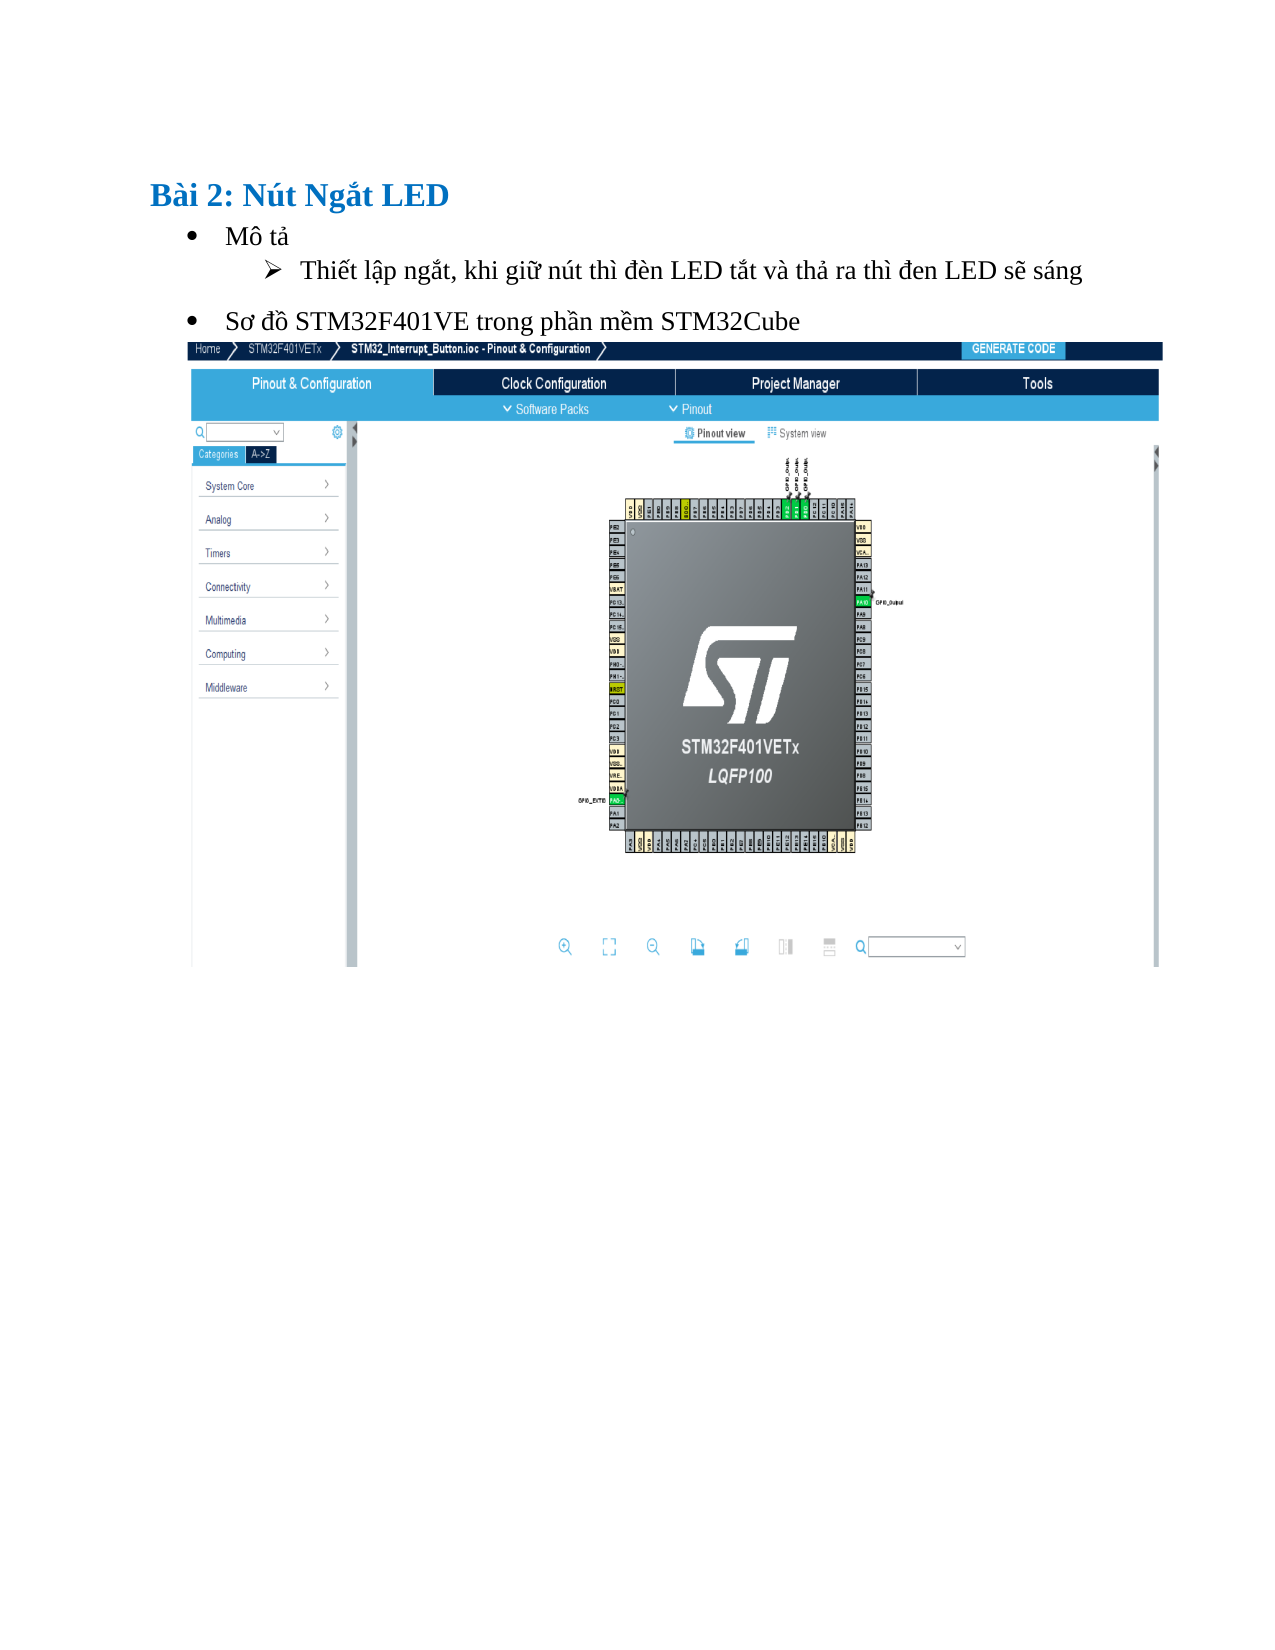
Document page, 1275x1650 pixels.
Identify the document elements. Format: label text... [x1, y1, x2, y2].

list Thiết lập ngắt, khi giữ nút thì đèn LED tắt và thả ra thì đen LED sẽ sáng [262, 254, 1125, 286]
subtitle Sơ đồ STM32F401VE trong phần mềm STM32Cube [187, 305, 1125, 336]
subtitle Mô tả [187, 221, 1125, 252]
subtitle Bài 2: Nút Ngắt LED [150, 175, 1125, 213]
picture [187, 342, 1163, 967]
